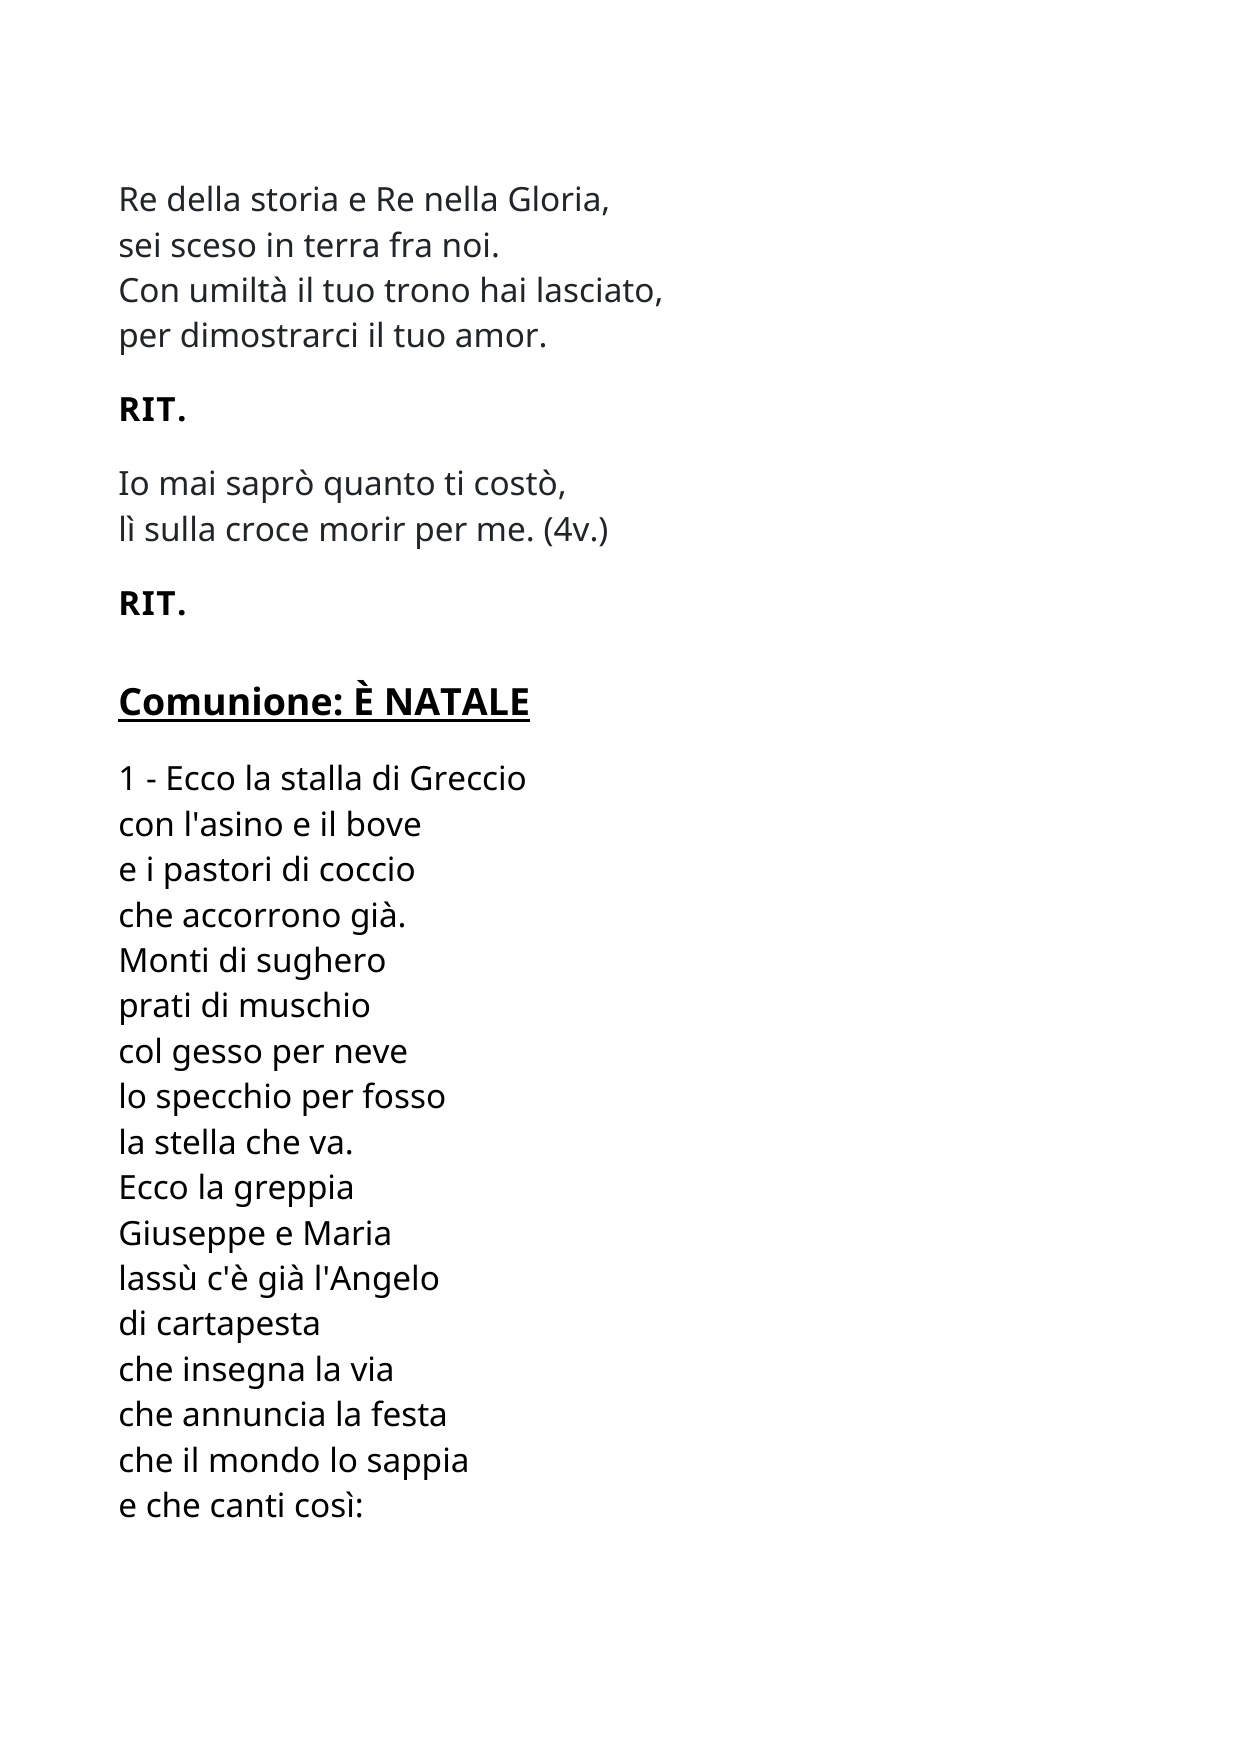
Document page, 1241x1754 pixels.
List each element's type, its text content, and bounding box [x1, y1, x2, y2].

text 1 - Ecco la stalla di Greccio con l'asino e il bove e i pastori di coccio che accorrono già. Monti di sughero prati di muschio col gesso per neve lo specchio per fosso la stella che va. Ecco la greppia Giuseppe e Maria lassù c'è già l'Angelo di cartapesta che insegna la via che annuncia la festa che il mondo lo sappia e che canti così: [118, 755, 1122, 1527]
text RIT. [118, 386, 1122, 432]
text RIT. [118, 579, 1122, 625]
text Re della storia e Re nella Gloria, sei sceso in terra fra noi. Con umiltà il tuo trono hai lasciato, per dimostrarci il tuo amor. [118, 176, 1122, 358]
text Comunione: È NATALE [118, 676, 1122, 727]
text Io mai saprò quanto ti costò, lì sulla croce morir per me. (4v.) [118, 460, 1122, 551]
